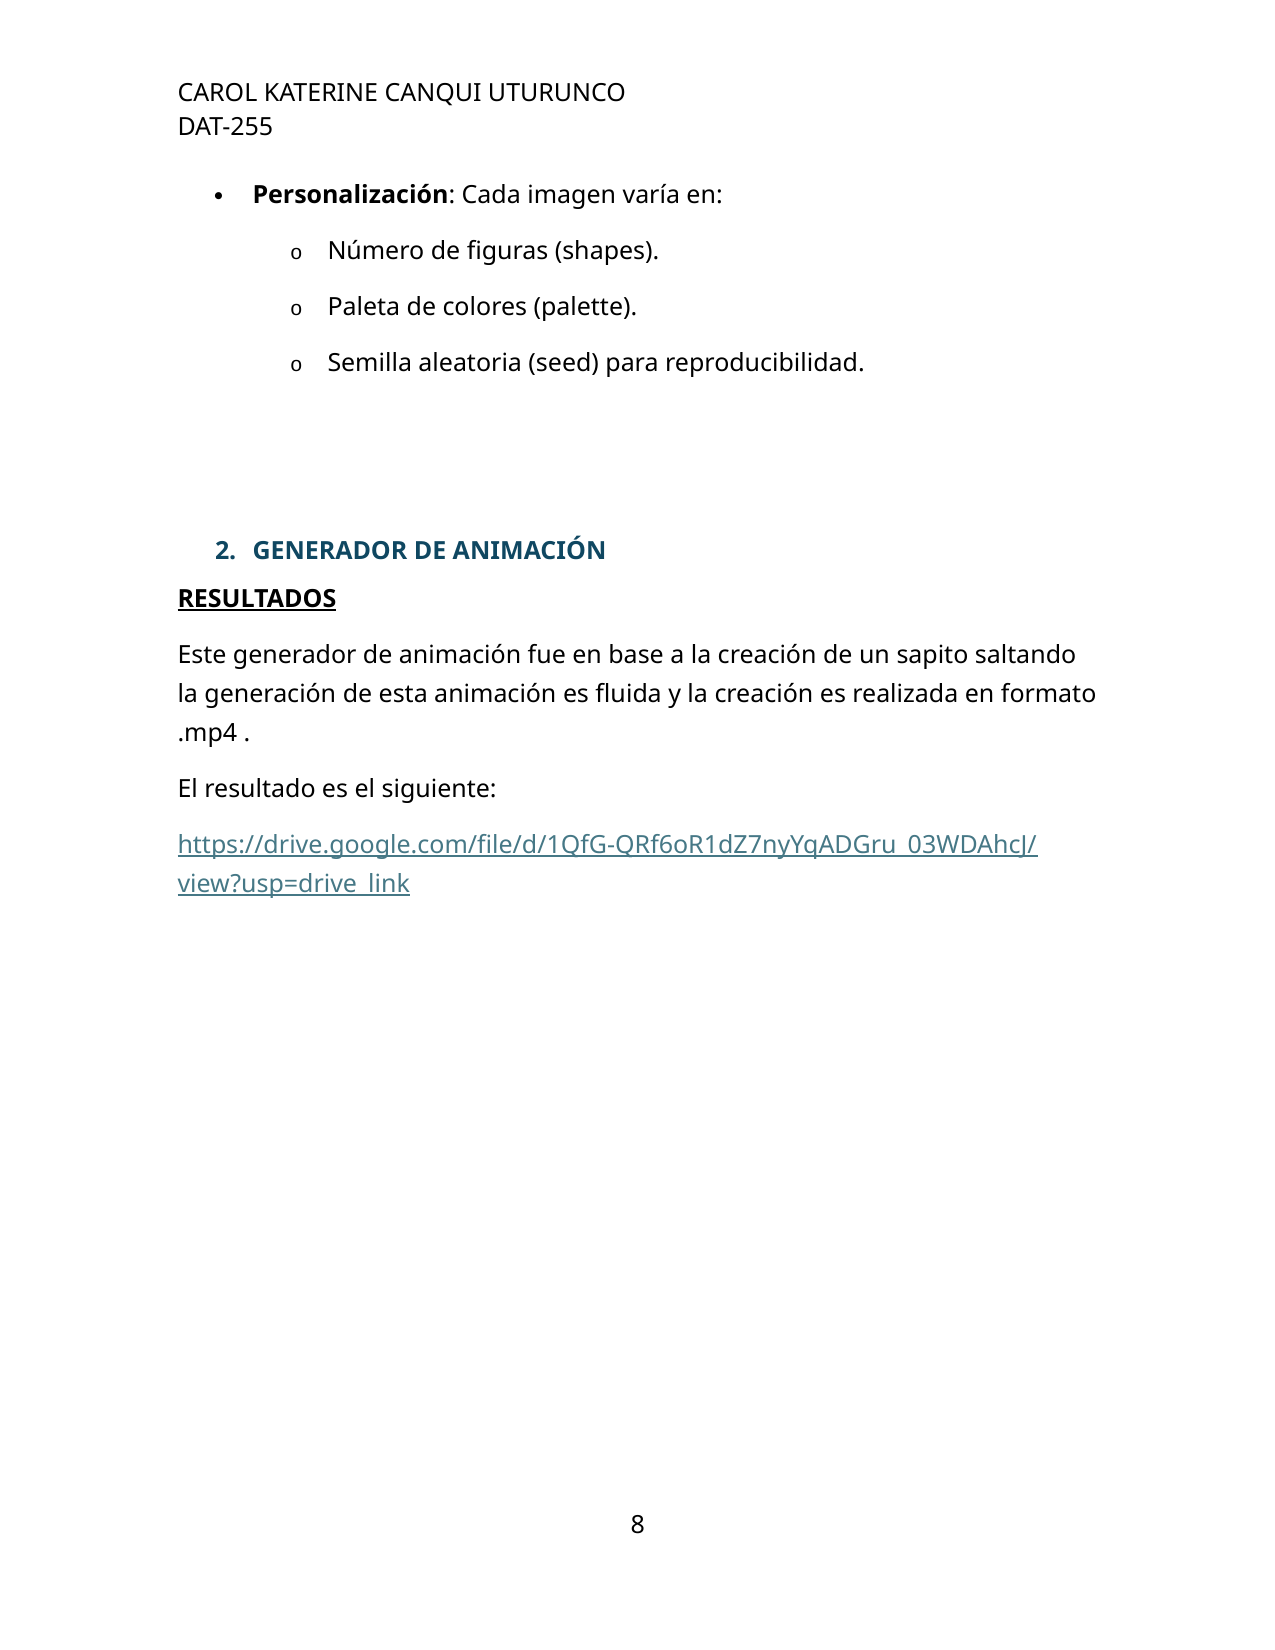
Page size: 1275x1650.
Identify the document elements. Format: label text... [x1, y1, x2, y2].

text El resultado es el siguiente: [177, 771, 1098, 804]
list Personalización: Cada imagen varía en: [215, 177, 1098, 211]
list Número de figuras (shapes). [290, 233, 1098, 267]
text Este generador de animación fue en base a la creación de un sapito saltando la generación de esta animación es fluida y la creación es realizada en formato .mp4 . [177, 636, 1098, 749]
text RESULTADOS [177, 581, 1098, 614]
list Semilla aleatoria (seed) para reproducibilidad. [290, 345, 1098, 379]
list Paleta de colores (palette). [290, 289, 1098, 323]
text https://drive.google.com/file/d/1QfG-QRf6oR1dZ7nyYqADGru_03WDAhcJ/view?usp=drive_link [177, 826, 1098, 899]
subtitle GENERADOR DE ANIMACIÓN [215, 533, 1098, 567]
